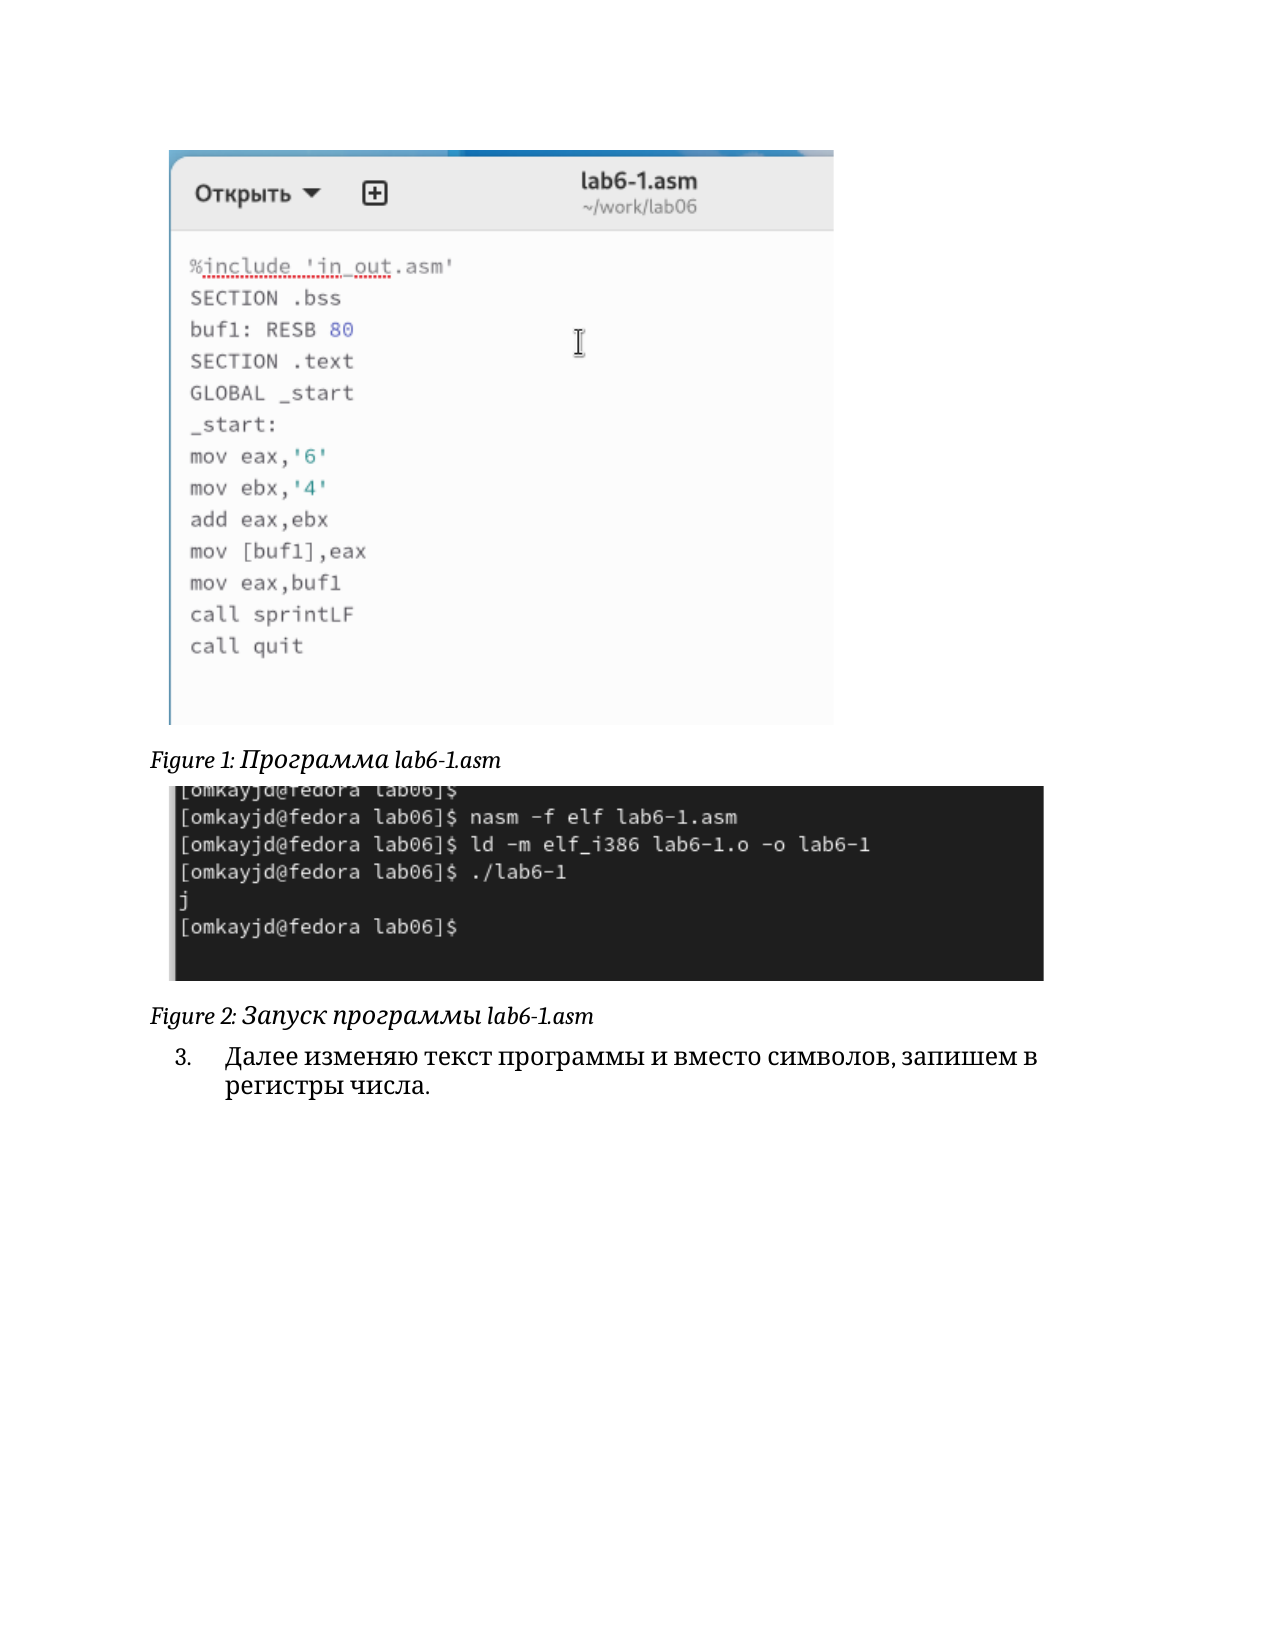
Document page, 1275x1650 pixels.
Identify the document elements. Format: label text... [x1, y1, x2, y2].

text Figure 1: Программа lab6-1.asm [150, 746, 1125, 774]
picture [168, 150, 834, 725]
list Далее изменяю текст программы и вместо символов, запишем в регистры числа. [175, 1043, 1125, 1100]
text Figure 2: Запуск программы lab6-1.asm [150, 1002, 1125, 1030]
picture [168, 786, 1044, 981]
